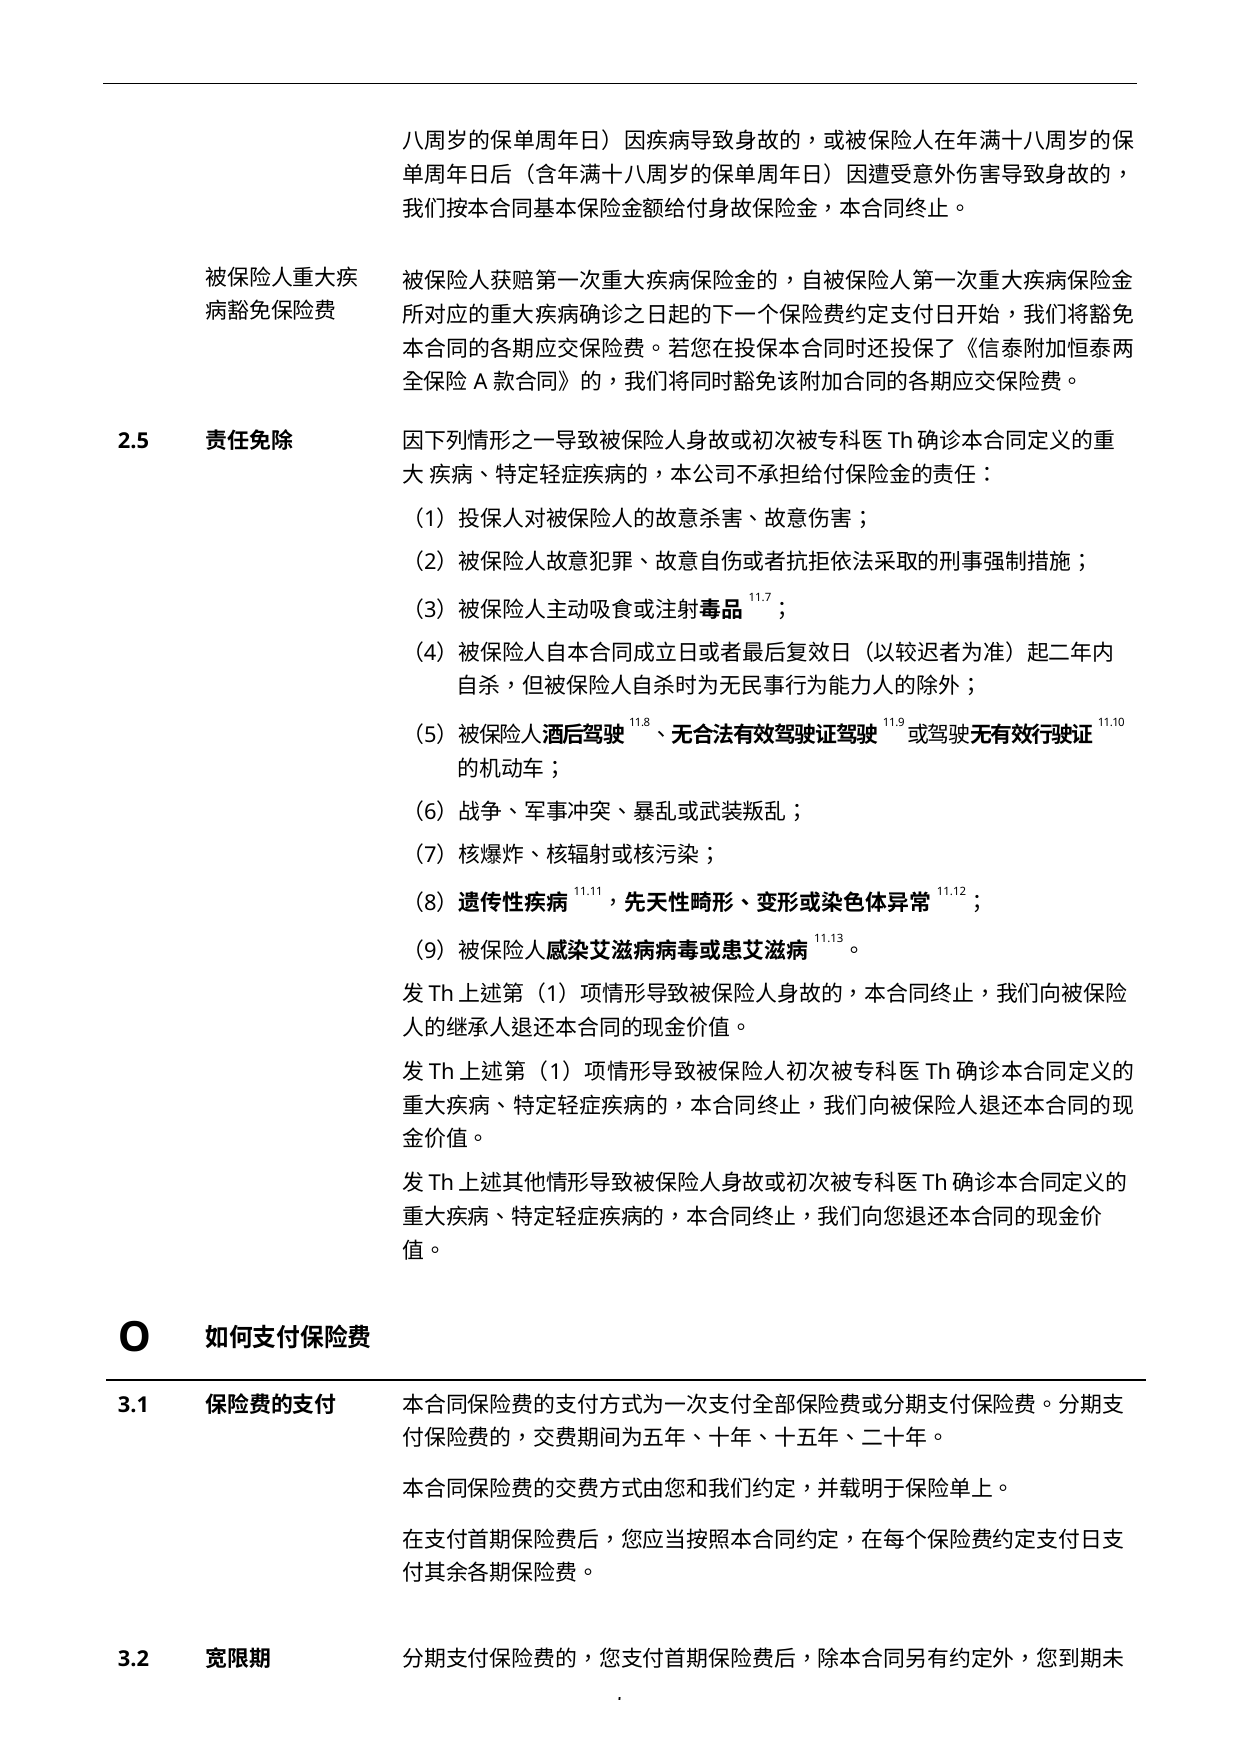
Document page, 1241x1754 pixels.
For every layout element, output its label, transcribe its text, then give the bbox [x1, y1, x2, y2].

text （4）被保险人自本合同成立日或者最后复效日（以较迟者为准）起二年内自杀，但被保险人自杀时为无民事行为能力人的除外； [402, 637, 1135, 700]
text 八周岁的保单周年日）因疾病导致身故的，或被保险人在年满十八周岁的保单周年日后（含年满十八周岁的保单周年日）因遭受意外伤害导致身故的， 我们按本合同基本保险金额给付身故保险金，本合同终止。 [402, 125, 1135, 222]
text 被保险人获赔第一次重大疾病保险金的，自被保险人第一次重大疾病保险金所对应的重大疾病确诊之日起的下一个保险费约定支付日开始，我们将豁免本合同的各期应交保险费。若您在投保本合同时还投保了《信泰附加恒泰两全保险 A 款合同》的，我们将同时豁免该附加合同的各期应交保险费。 [402, 265, 1135, 396]
list 责任免除 因下列情形之一导致被保险人身故或初次被专科医Th确诊本合同定义的重大 疾病、特定轻症疾病的，本公司不承担给付保险金的责任： [118, 425, 1135, 488]
text 本合同保险费的交费方式由您和我们约定，并载明于保险单上。 [402, 1473, 1157, 1503]
text 发Th上述第（1）项情形导致被保险人初次被专科医Th确诊本合同定义的重大疾病、特定轻症疾病的，本合同终止，我们向被保险人退还本合同的现金价值。 [402, 1056, 1135, 1153]
list 保险费的支付 本合同保险费的支付方式为一次支付全部保险费或分期支付保险费。分期支 付保险费的，交费期间为五年、十年、十五年、二十年。 [118, 1381, 1135, 1452]
text （6）战争、军事冲突、暴乱或武装叛乱； [402, 796, 1157, 826]
text （3）被保险人主动吸食或注射毒品 11.7； [402, 589, 1157, 623]
text （9）被保险人感染艾滋病病毒或患艾滋病 11.13。 [402, 930, 1157, 964]
text （5）被保险人酒后驾驶 11.8、无合法有效驾驶证驾驶 11.9或驾驶无有效行驶证 11.10 [402, 714, 1157, 749]
text 的机动车； [455, 753, 568, 782]
text 发Th上述第（1）项情形导致被保险人身故的，本合同终止，我们向被保险人的继承人退还本合同的现金价值。 [402, 978, 1135, 1042]
text 发Th上述其他情形导致被保险人身故或初次被专科医Th确诊本合同定义的重大疾病、特定轻症疾病的，本合同终止，我们向您退还本合同的现金价值。 [402, 1167, 1135, 1264]
text O 如何支付保险费 [118, 1302, 1157, 1363]
text （1）投保人对被保险人的故意杀害、故意伤害； [402, 502, 1157, 532]
text 在支付首期保险费后，您应当按照本合同约定，在每个保险费约定支付日支付其余各期保险费。 [402, 1524, 1135, 1587]
text （7）核爆炸、核辐射或核污染； [402, 839, 1157, 869]
text （2）被保险人故意犯罪、故意自伤或者抗拒依法采取的刑事强制措施； [402, 546, 1157, 576]
text （8）遗传性疾病 11.11，先天性畸形、变形或染色体异常 11.12； [402, 883, 1157, 917]
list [118, 1642, 1135, 1672]
text 被保险人重大疾病豁免保险费 [205, 262, 358, 325]
